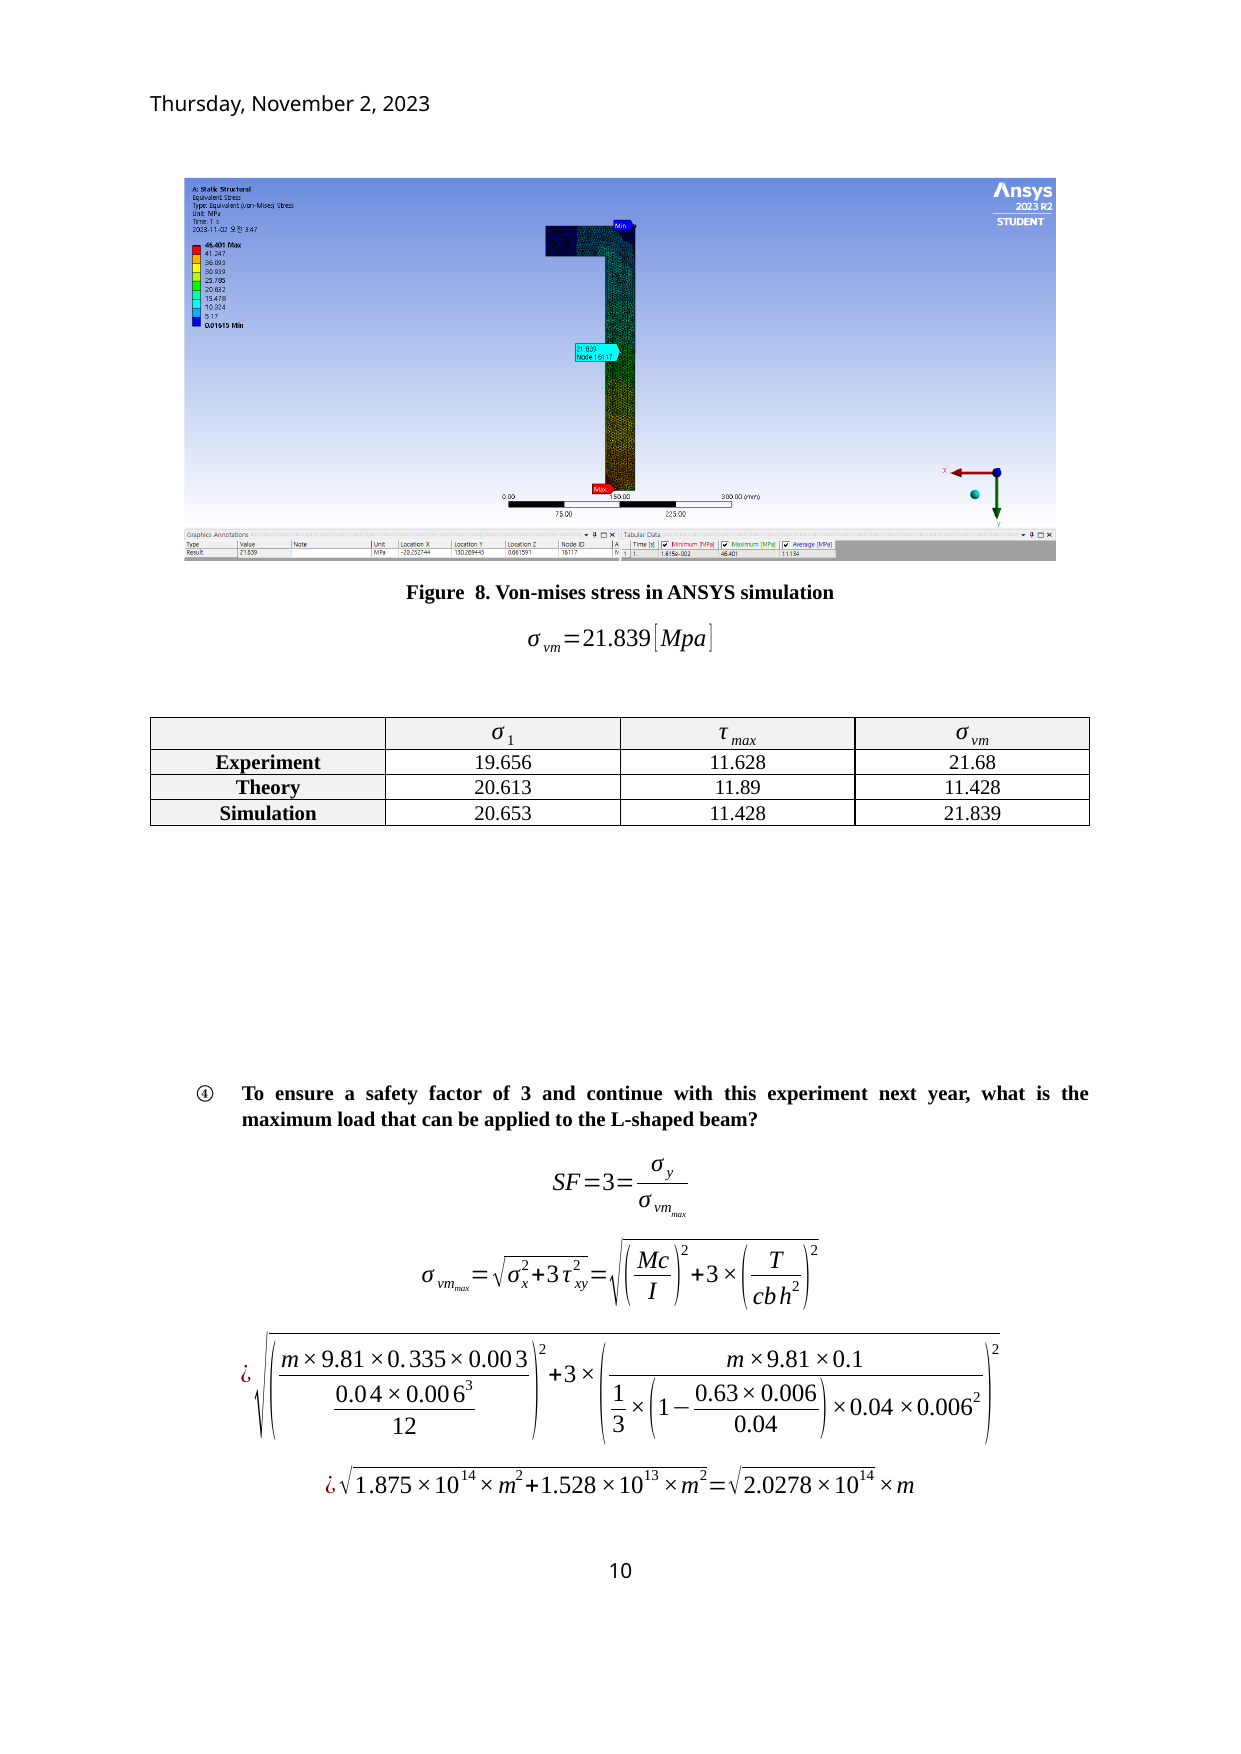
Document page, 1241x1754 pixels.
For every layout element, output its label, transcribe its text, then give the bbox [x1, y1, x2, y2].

text Figure 8. Von-mises stress in ANSYS simulation [150, 580, 1090, 604]
table_header [151, 718, 385, 749]
table_cell 11.628 [621, 750, 854, 774]
table_header [621, 718, 854, 749]
table_cell Simulation [151, 800, 385, 824]
table_cell Theory [151, 775, 385, 799]
table_cell 11.89 [621, 775, 854, 799]
table_cell Experiment [151, 750, 385, 774]
table_cell 21.839 [856, 800, 1089, 824]
table_header [386, 718, 620, 749]
picture [184, 177, 1056, 561]
table_cell 11.428 [856, 775, 1089, 799]
table_cell 21.68 [856, 750, 1089, 774]
table_cell 19.656 [386, 750, 620, 774]
table_cell 11.428 [621, 800, 854, 824]
table_cell 20.613 [386, 775, 620, 799]
list To ensure a safety factor of 3 and continue with this experiment next year, what is the maximum load that can be applied to the L-shaped beam? [196, 1081, 1090, 1131]
table_cell 20.653 [386, 800, 620, 824]
table_header [856, 718, 1089, 749]
